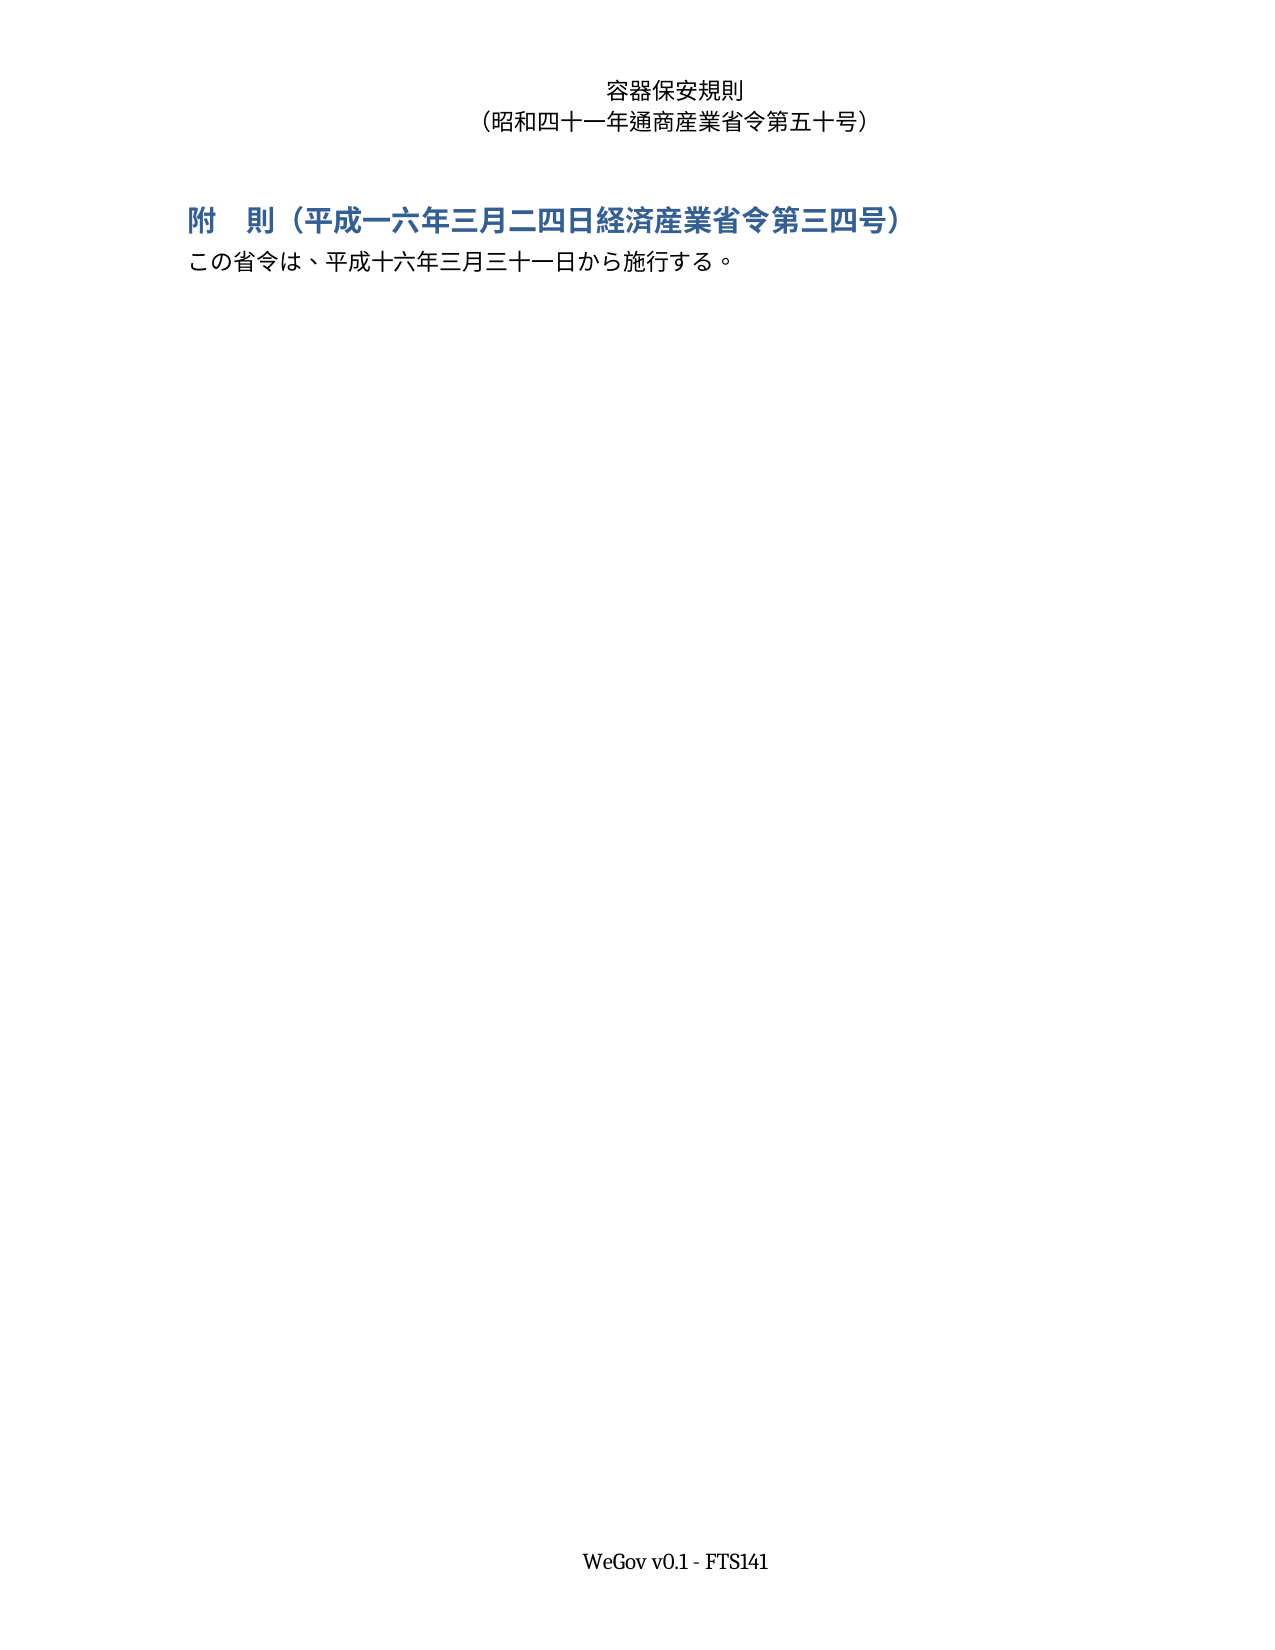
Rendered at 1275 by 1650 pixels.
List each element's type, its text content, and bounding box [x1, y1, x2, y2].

text この省令は、平成十六年三月三十一日から施行する。 [187, 246, 1087, 277]
subtitle 附 則（平成一六年三月二四日経済産業省令第三四号） [187, 200, 1087, 240]
